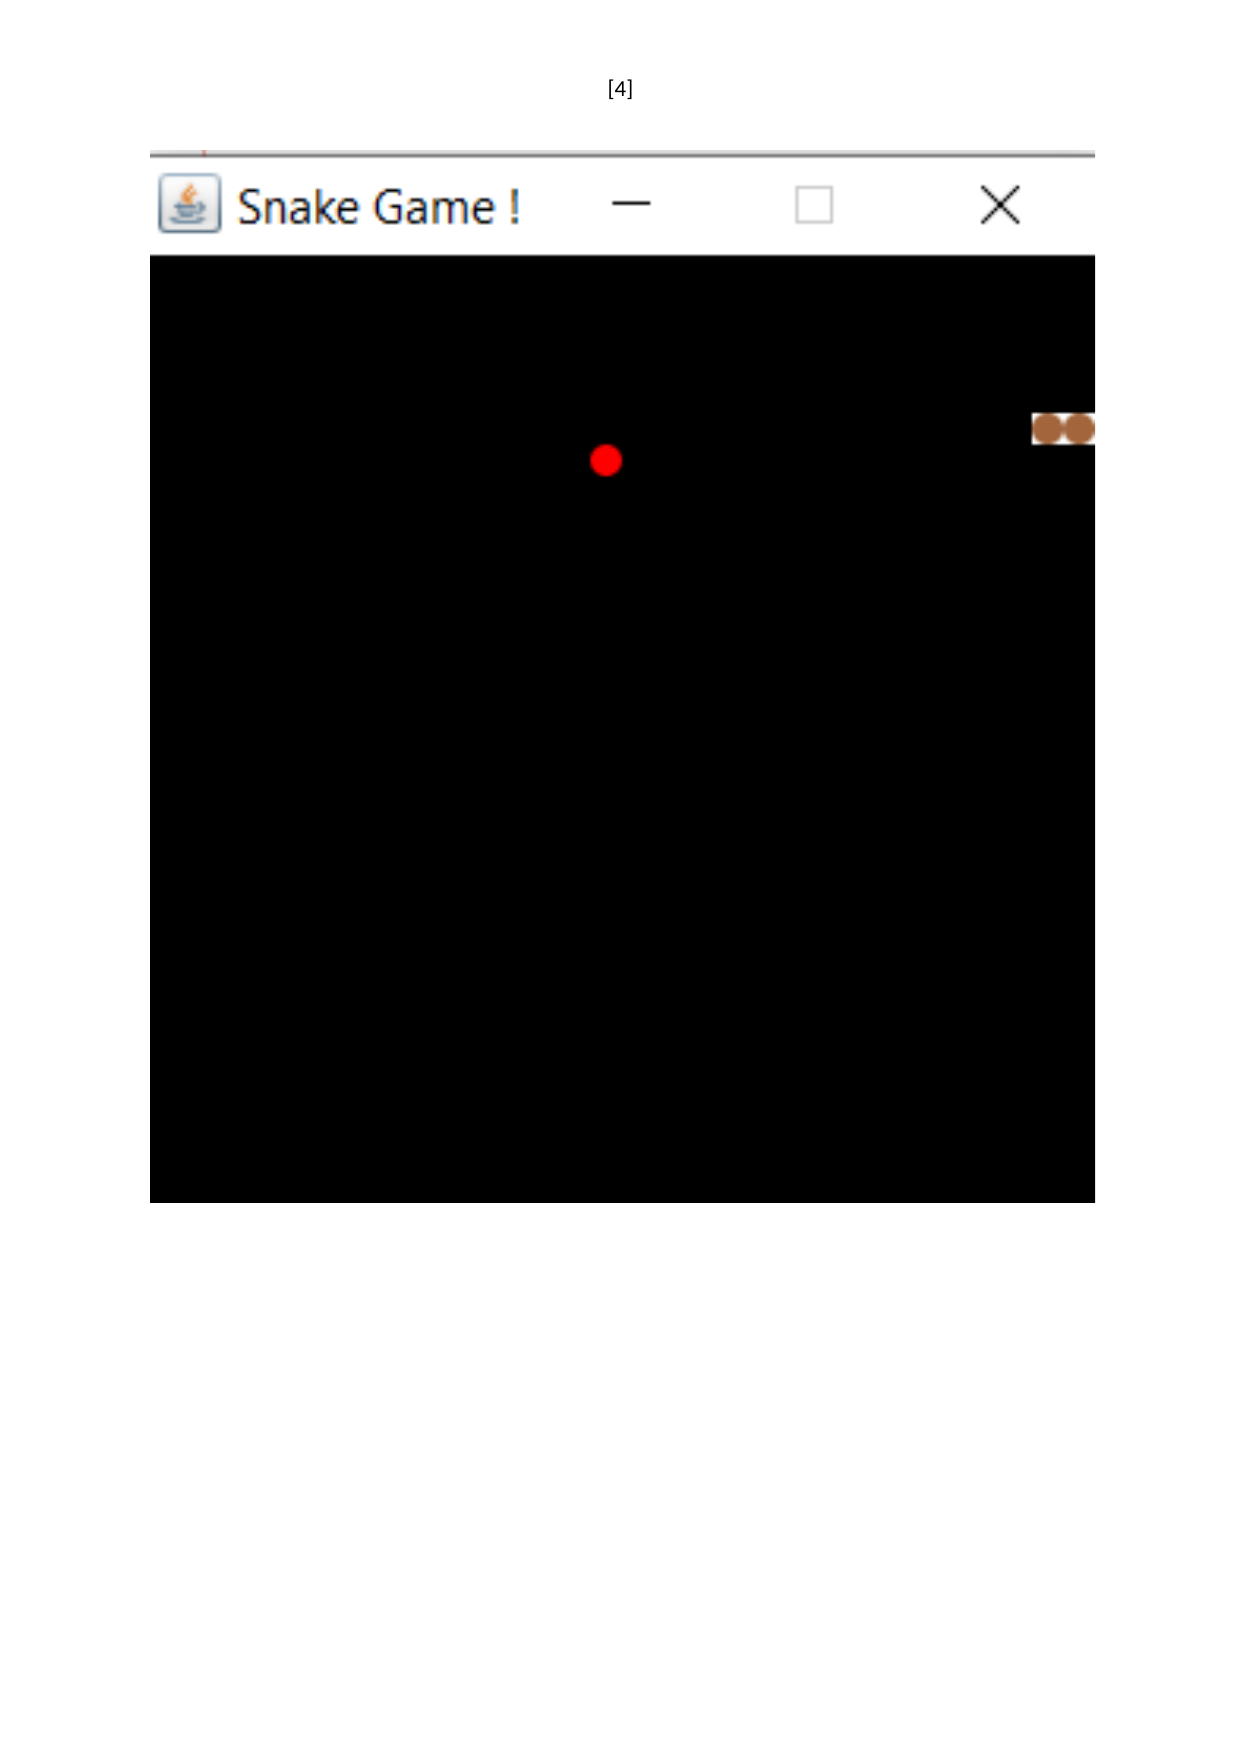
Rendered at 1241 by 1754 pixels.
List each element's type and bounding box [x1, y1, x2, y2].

picture [150, 150, 1096, 1203]
